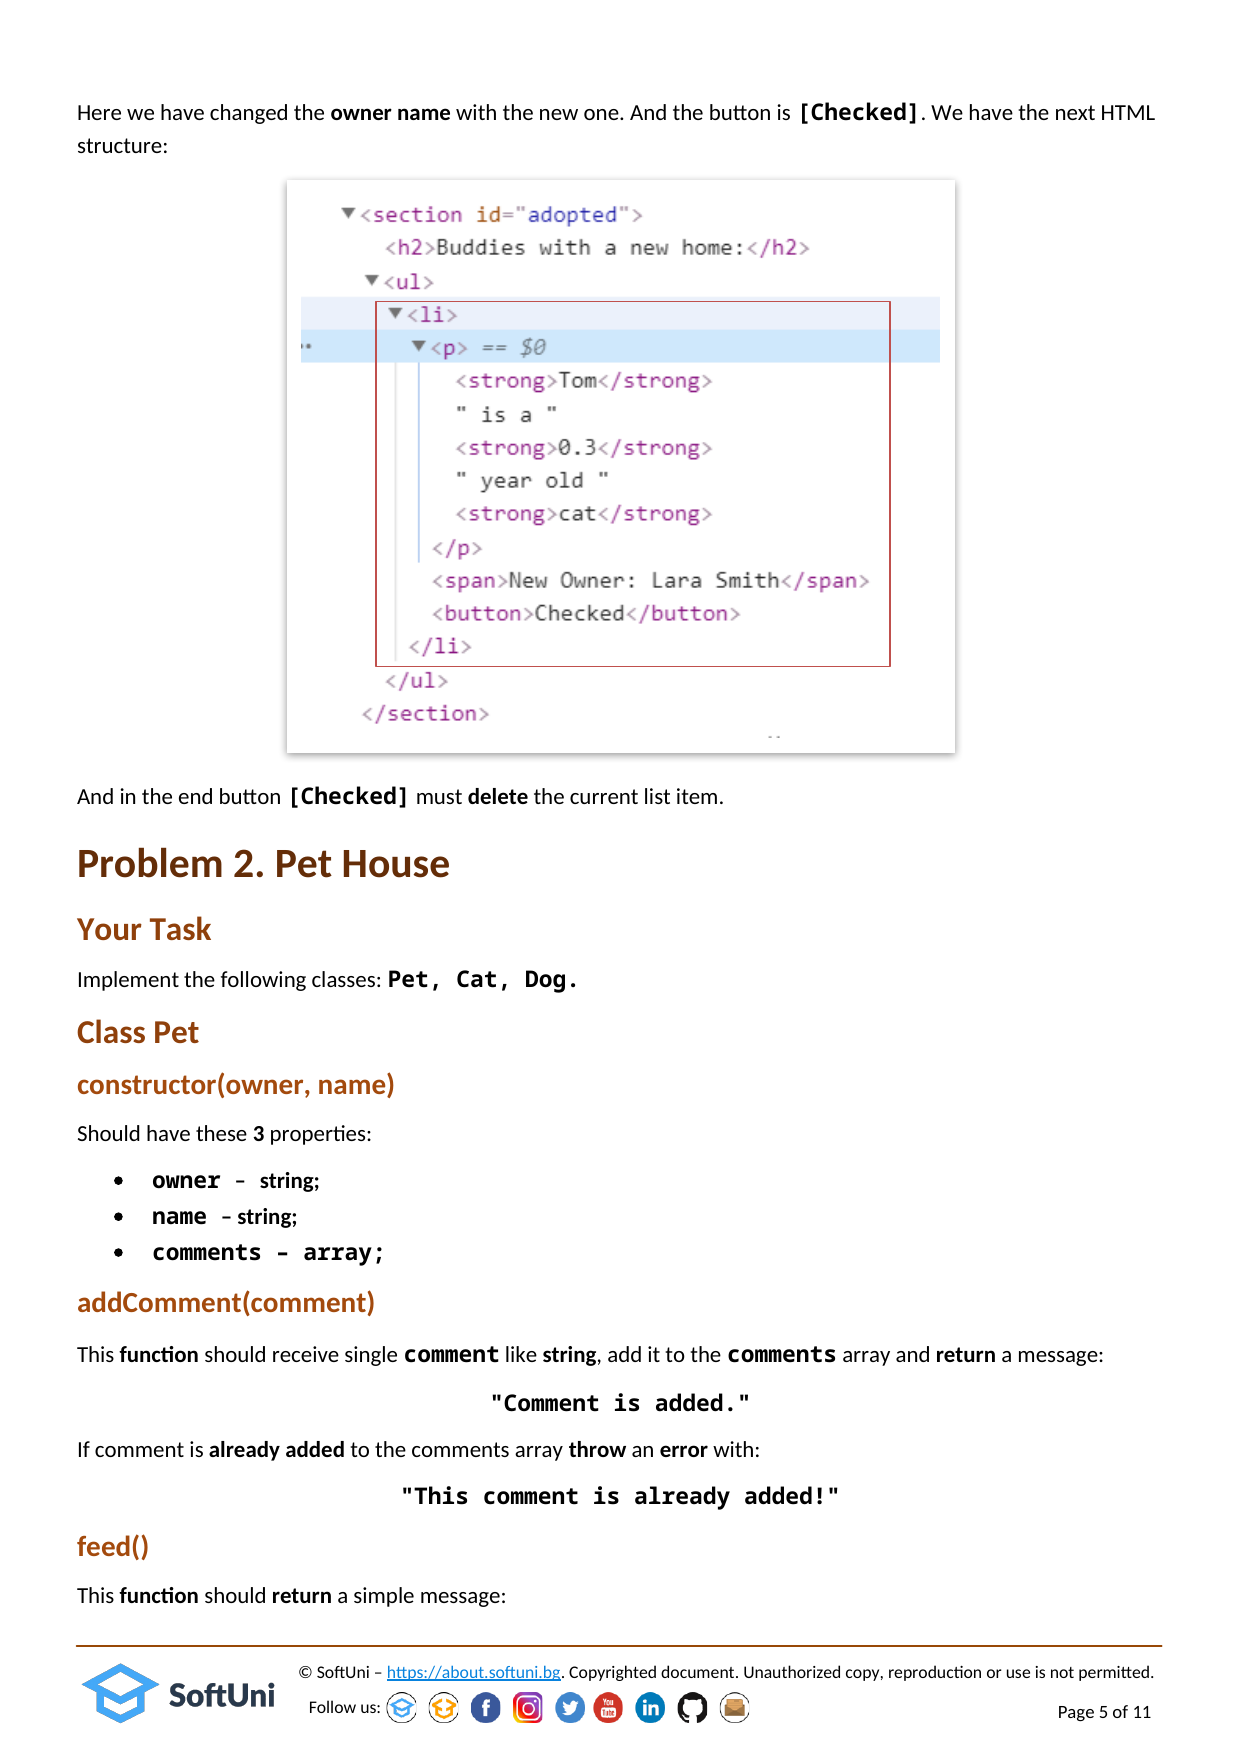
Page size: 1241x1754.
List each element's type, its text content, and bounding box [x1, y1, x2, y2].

text addComment(comment) [77, 1284, 1163, 1320]
text Should have these 3 properties: [77, 1119, 1163, 1148]
list name – string; [114, 1200, 1163, 1231]
text Implement the following classes: Pet, Cat, Dog. [77, 963, 1163, 994]
text feed() [77, 1528, 1163, 1564]
text constructor(owner, name) [77, 1066, 1163, 1102]
picture [657, 1715, 665, 1723]
picture [386, 1692, 417, 1723]
text This function should receive single comment like string, add it to the comments array and return a message: [77, 1338, 1163, 1369]
text This function should return a simple message: [77, 1581, 1163, 1609]
text "Comment is added." [77, 1386, 1163, 1418]
picture [656, 1692, 665, 1701]
picture [719, 1692, 750, 1723]
picture [301, 194, 940, 738]
picture [635, 1713, 643, 1723]
list owner – string; [114, 1164, 1163, 1196]
picture [593, 1692, 623, 1723]
text "This comment is already added!" [77, 1479, 1163, 1511]
subtitle Problem 2. Pet House [77, 837, 1163, 887]
picture [677, 1692, 708, 1723]
text If comment is already added to the comments array throw an error with: [77, 1435, 1163, 1463]
list comments – array; [114, 1236, 1163, 1267]
picture [513, 1692, 543, 1723]
picture [471, 1692, 501, 1723]
subtitle Class Pet [77, 1011, 1163, 1052]
picture [428, 1692, 459, 1723]
text And in the end button [Checked] must delete the current list item. [77, 780, 1163, 811]
picture [635, 1692, 645, 1702]
text Here we have changed the owner name with the new one. And the button is [Checked]. We have the next HTML structure: [77, 95, 1163, 159]
picture [75, 1658, 281, 1729]
picture [555, 1692, 585, 1723]
subtitle Your Task [77, 907, 1163, 948]
picture [649, 1705, 658, 1715]
